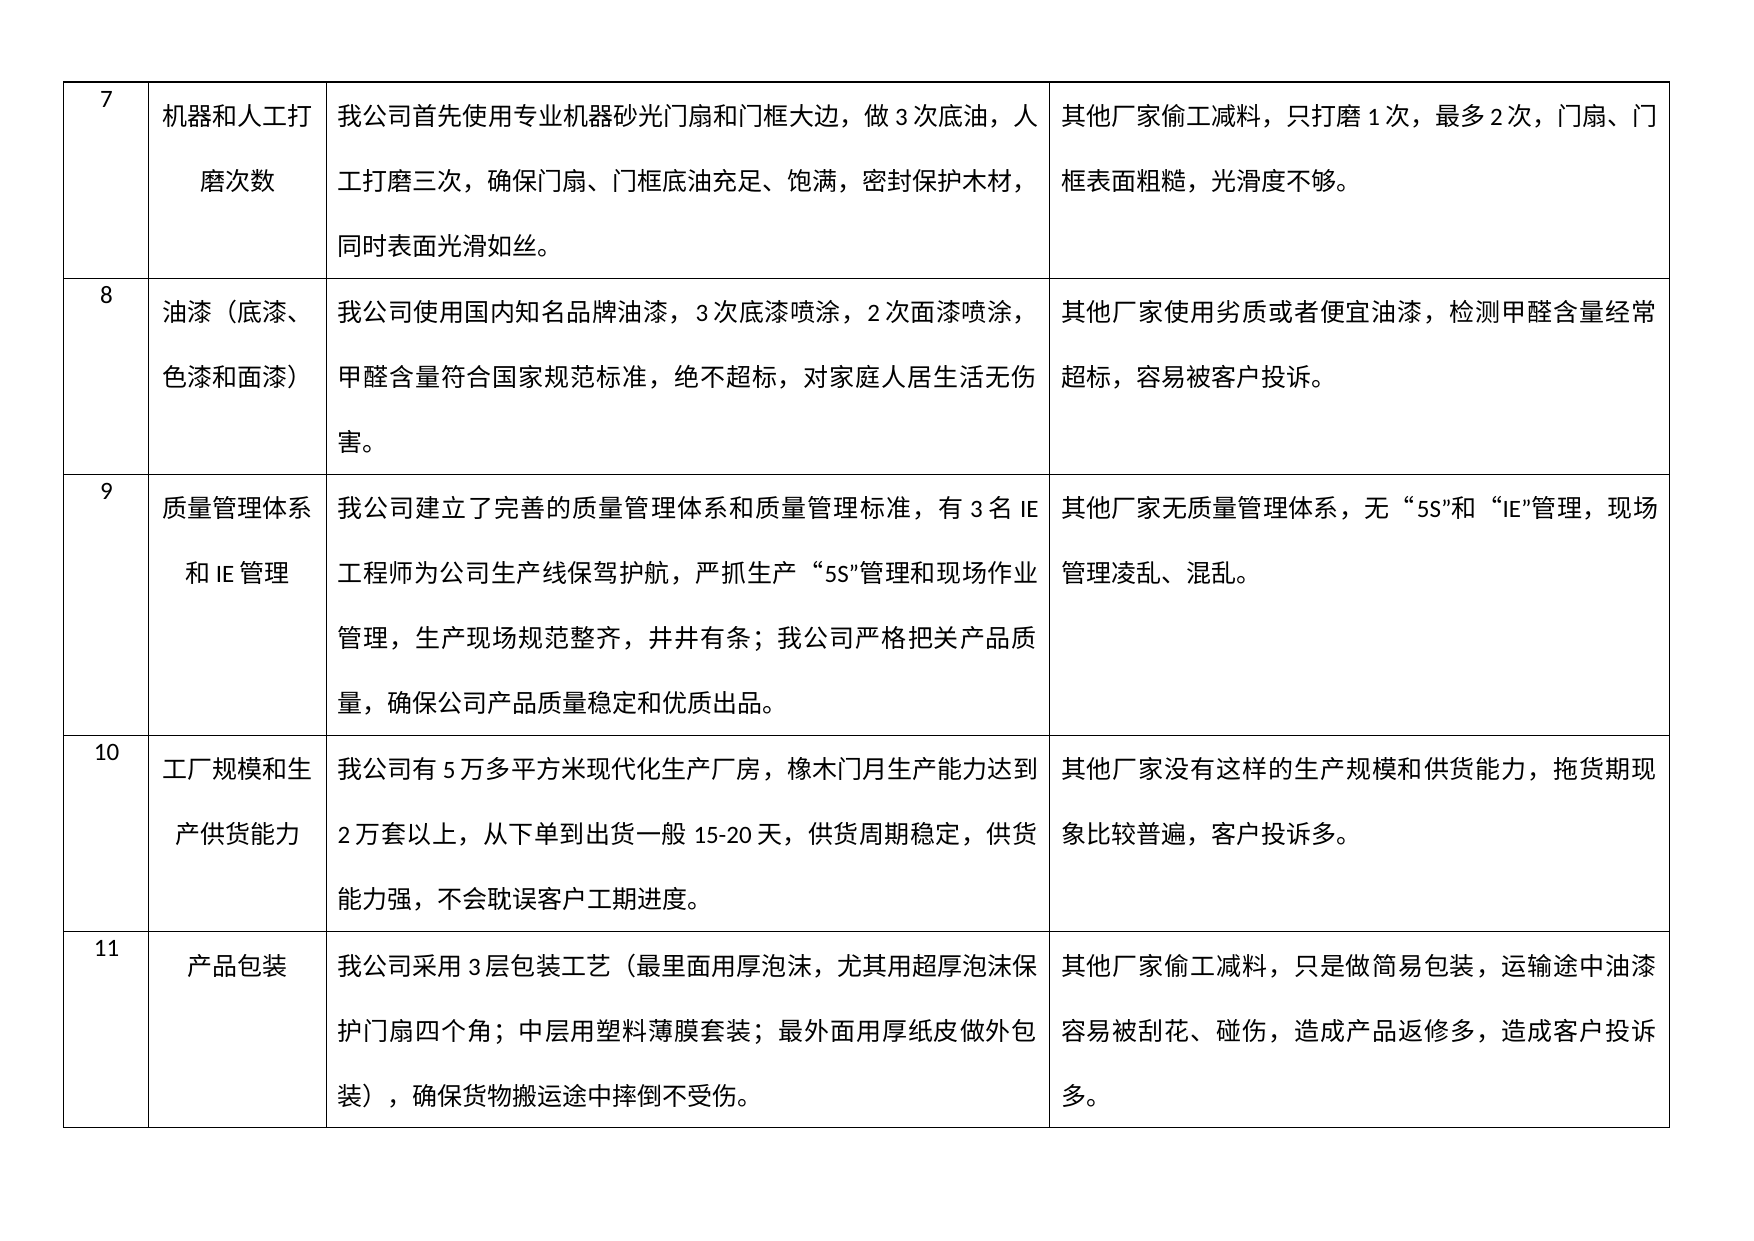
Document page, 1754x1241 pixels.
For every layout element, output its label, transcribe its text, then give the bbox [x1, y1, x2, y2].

table_cell 我公司采用3层包装工艺（最里面用厚泡沫，尤其用超厚泡沫保护门扇四个角；中层用塑料薄膜套装；最外面用厚纸皮做外包装），确保货物搬运途中摔倒不受伤。 [327, 932, 1049, 1127]
table_cell 11 [64, 932, 148, 1127]
table_cell 我公司使用国内知名品牌油漆，3次底漆喷涂，2次面漆喷涂，甲醛含量符合国家规范标准，绝不超标，对家庭人居生活无伤害。 [327, 279, 1049, 473]
table_cell 7 [64, 83, 148, 277]
table_cell 质量管理体系和IE管理 [149, 475, 326, 734]
table_cell 其他厂家偷工减料，只打磨1次，最多2次，门扇、门框表面粗糙，光滑度不够。 [1050, 83, 1669, 277]
table_cell 我公司首先使用专业机器砂光门扇和门框大边，做3次底油，人工打磨三次，确保门扇、门框底油充足、饱满，密封保护木材，同时表面光滑如丝。 [327, 83, 1049, 277]
table_cell 8 [64, 279, 148, 473]
table_cell 油漆（底漆、色漆和面漆） [149, 279, 326, 473]
table_cell 工厂规模和生产供货能力 [149, 736, 326, 931]
table_cell 机器和人工打磨次数 [149, 83, 326, 277]
table_cell 我公司建立了完善的质量管理体系和质量管理标准，有3名IE工程师为公司生产线保驾护航，严抓生产“5S”管理和现场作业管理，生产现场规范整齐，井井有条；我公司严格把关产品质量，确保公司产品质量稳定和优质出品。 [327, 475, 1049, 734]
table_cell 其他厂家无质量管理体系，无“5S”和“IE”管理，现场管理凌乱、混乱。 [1050, 475, 1669, 734]
table_cell 其他厂家没有这样的生产规模和供货能力，拖货期现象比较普遍，客户投诉多。 [1050, 736, 1669, 931]
table_cell 其他厂家使用劣质或者便宜油漆，检测甲醛含量经常超标，容易被客户投诉。 [1050, 279, 1669, 473]
table_cell 产品包装 [149, 932, 326, 1127]
table_cell 9 [64, 475, 148, 734]
table_cell 10 [64, 736, 148, 931]
table_cell 其他厂家偷工减料，只是做简易包装，运输途中油漆容易被刮花、碰伤，造成产品返修多，造成客户投诉多。 [1050, 932, 1669, 1127]
table_cell 我公司有5万多平方米现代化生产厂房，橡木门月生产能力达到2万套以上，从下单到出货一般15-20天，供货周期稳定，供货能力强，不会耽误客户工期进度。 [327, 736, 1049, 931]
